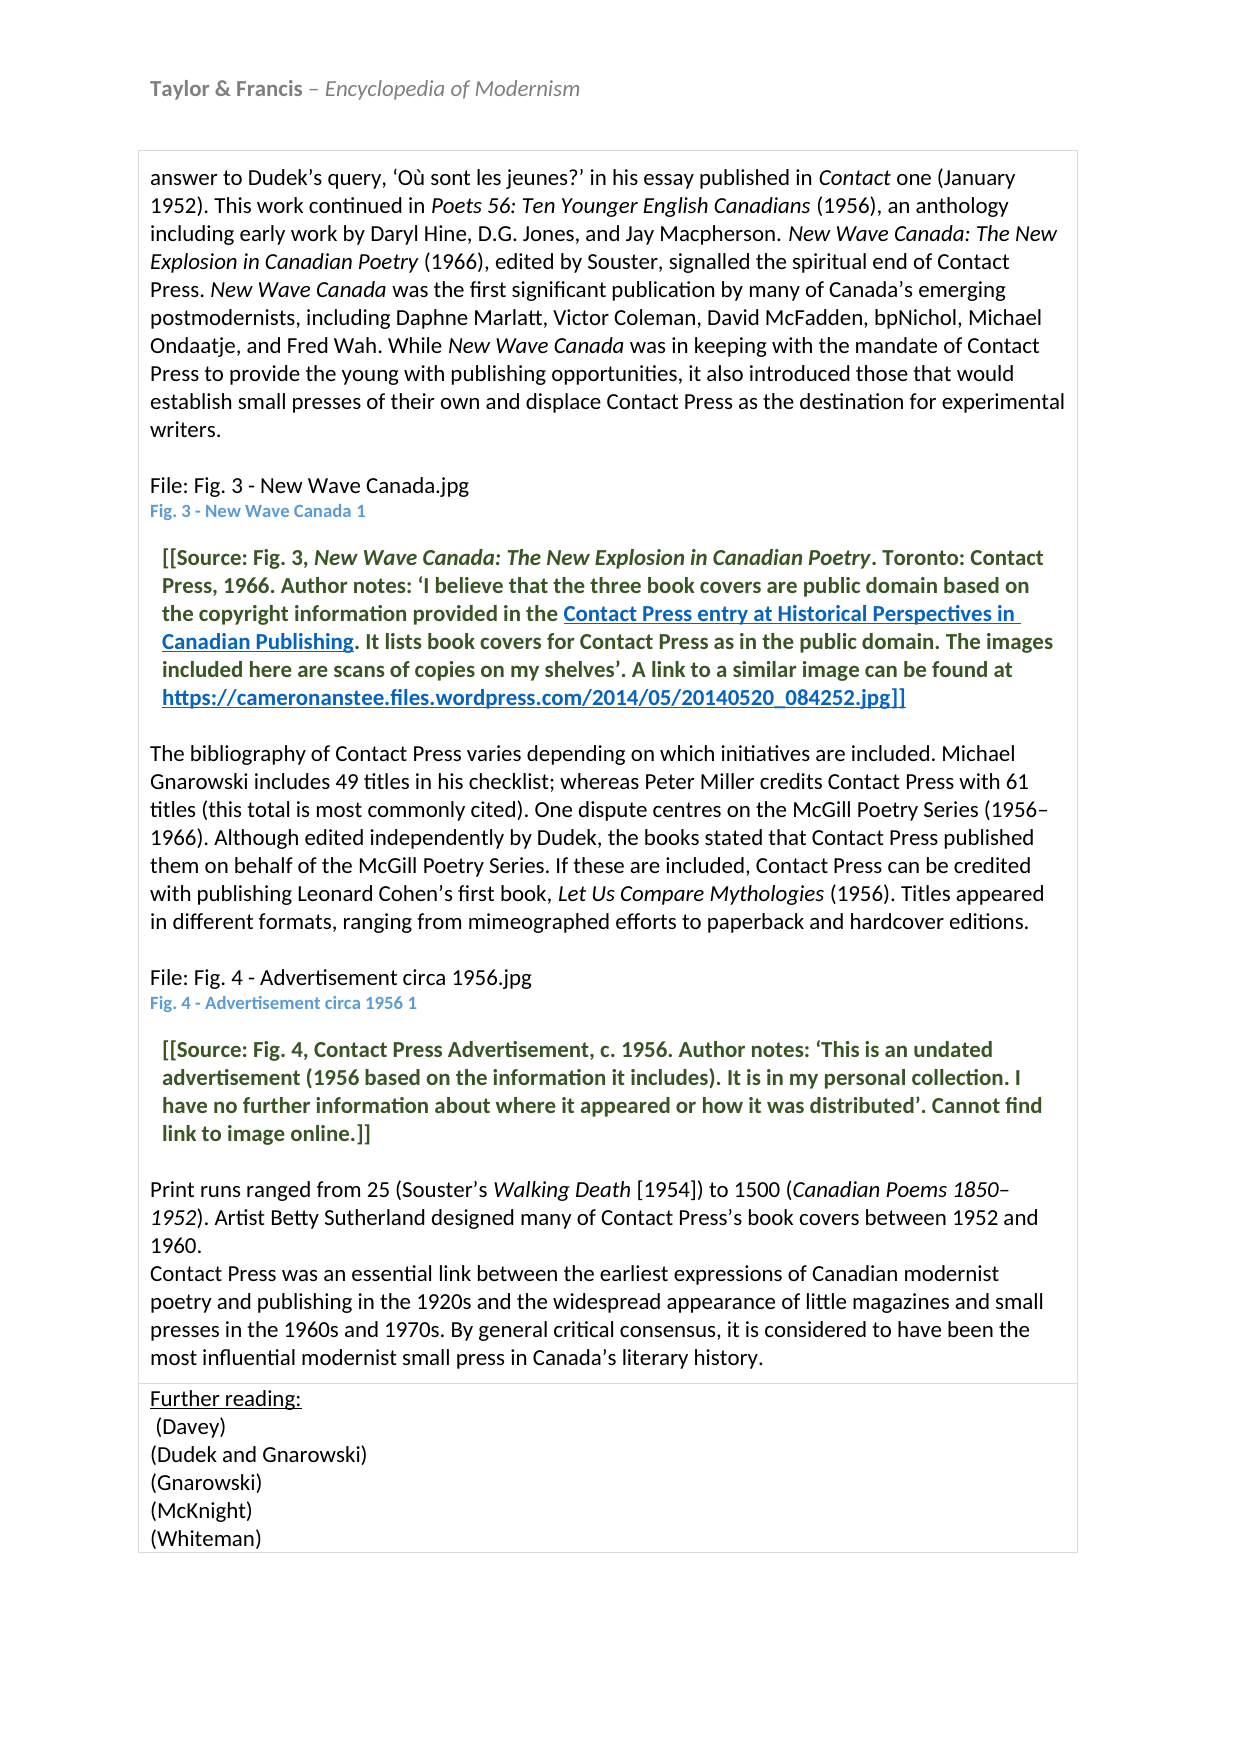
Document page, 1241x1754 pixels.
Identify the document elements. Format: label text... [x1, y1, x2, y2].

table_cell Further reading: [139, 1384, 1077, 1552]
